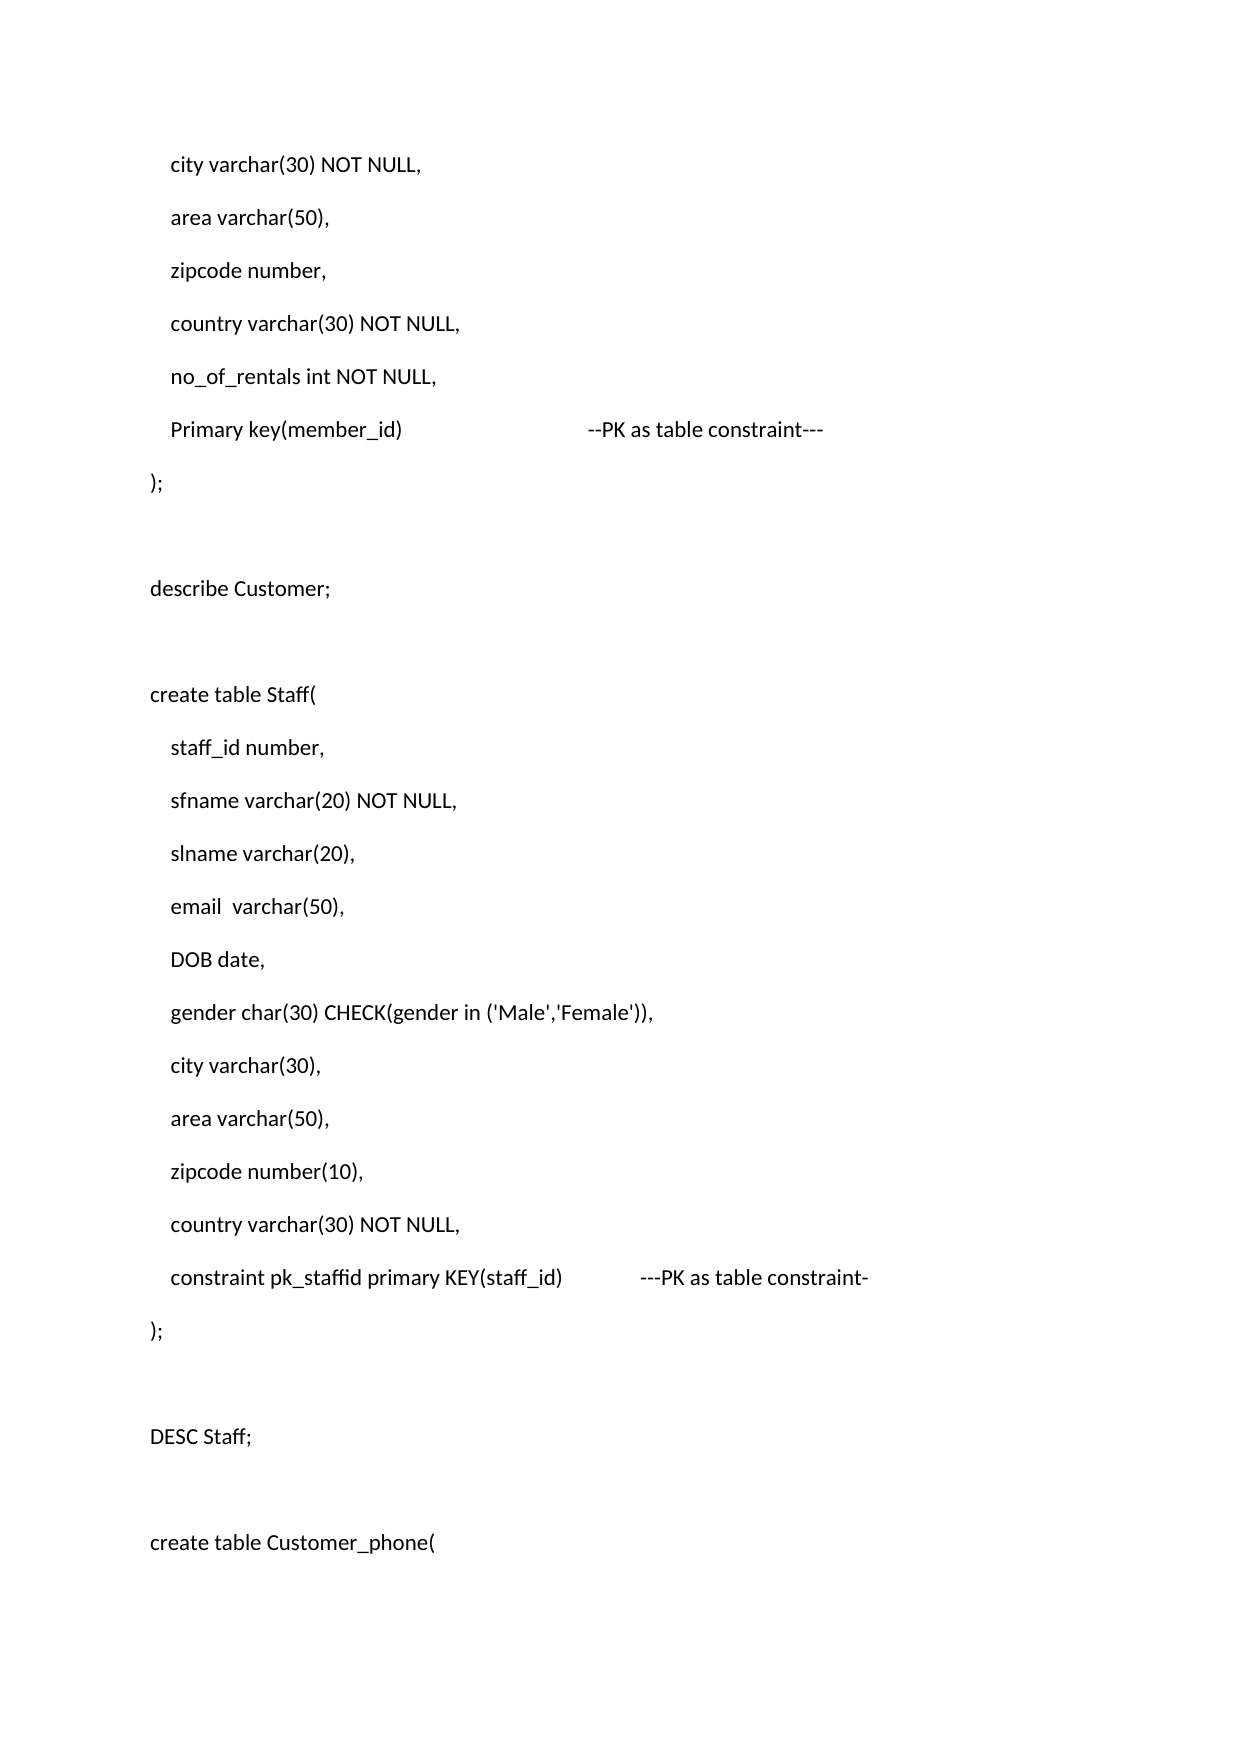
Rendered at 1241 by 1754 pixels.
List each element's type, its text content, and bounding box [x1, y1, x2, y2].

text email varchar(50), [150, 892, 1090, 920]
text staff_id number, [150, 733, 1090, 761]
text sfname varchar(20) NOT NULL, [150, 786, 1090, 814]
text create table Staff( [150, 680, 1090, 708]
text describe Customer; [150, 574, 1090, 602]
text DOB date, [150, 945, 1090, 973]
text city varchar(30) NOT NULL, [150, 150, 1090, 178]
text create table Customer_phone( [150, 1528, 1090, 1557]
text gender char(30) CHECK(gender in ('Male','Female')), [150, 998, 1090, 1026]
text zipcode number(10), [150, 1157, 1090, 1185]
text country varchar(30) NOT NULL, [150, 309, 1090, 337]
text ); [150, 468, 1090, 496]
text city varchar(30), [150, 1051, 1090, 1079]
text slname varchar(20), [150, 839, 1090, 867]
text constraint pk_staffid primary KEY(staff_id) ---PK as table constraint- [150, 1263, 1090, 1291]
text no_of_rentals int NOT NULL, [150, 362, 1090, 390]
text ); [150, 1316, 1090, 1344]
text area varchar(50), [150, 1104, 1090, 1132]
text zipcode number, [150, 256, 1090, 284]
text area varchar(50), [150, 203, 1090, 231]
text DESC Staff; [150, 1422, 1090, 1451]
text country varchar(30) NOT NULL, [150, 1210, 1090, 1238]
text Primary key(member_id) --PK as table constraint--- [150, 415, 1090, 443]
